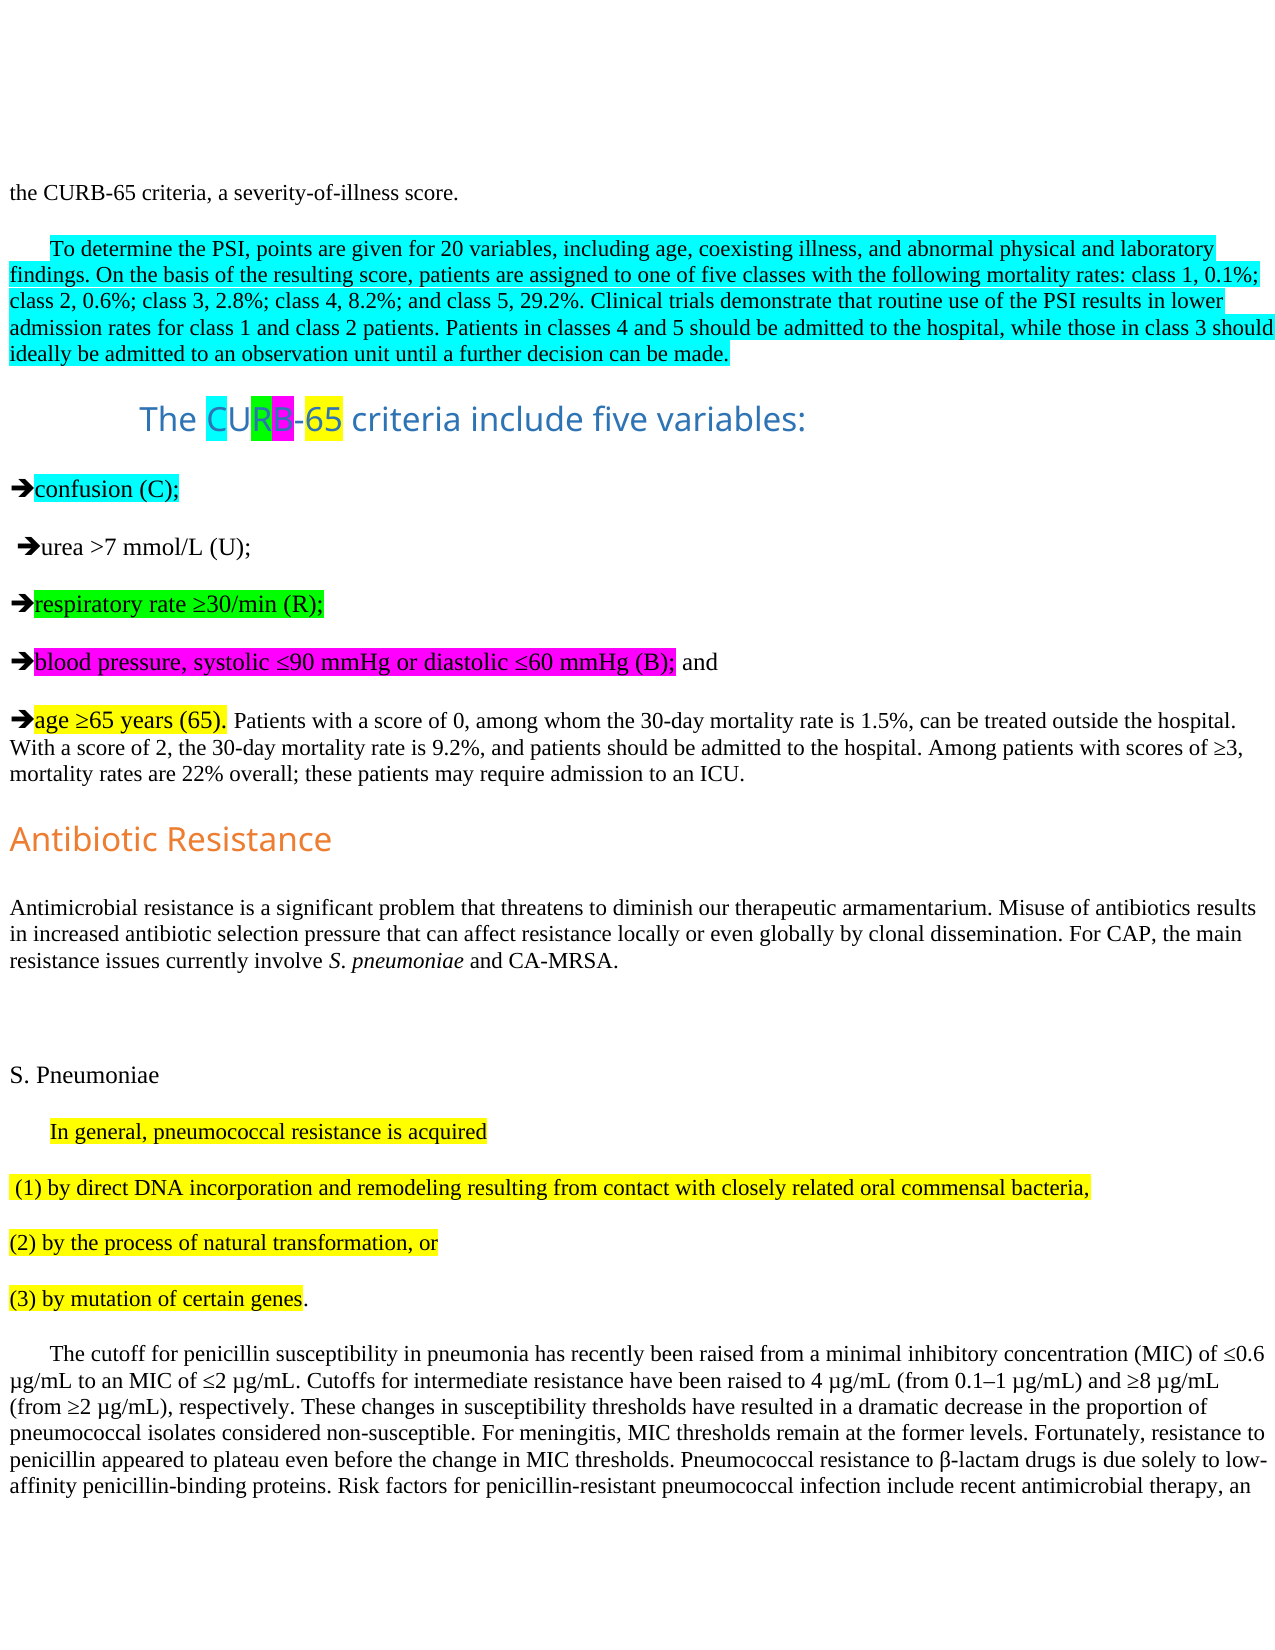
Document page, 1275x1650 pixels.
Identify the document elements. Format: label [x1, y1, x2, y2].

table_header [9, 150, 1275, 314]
table_header [9, 340, 1275, 1498]
